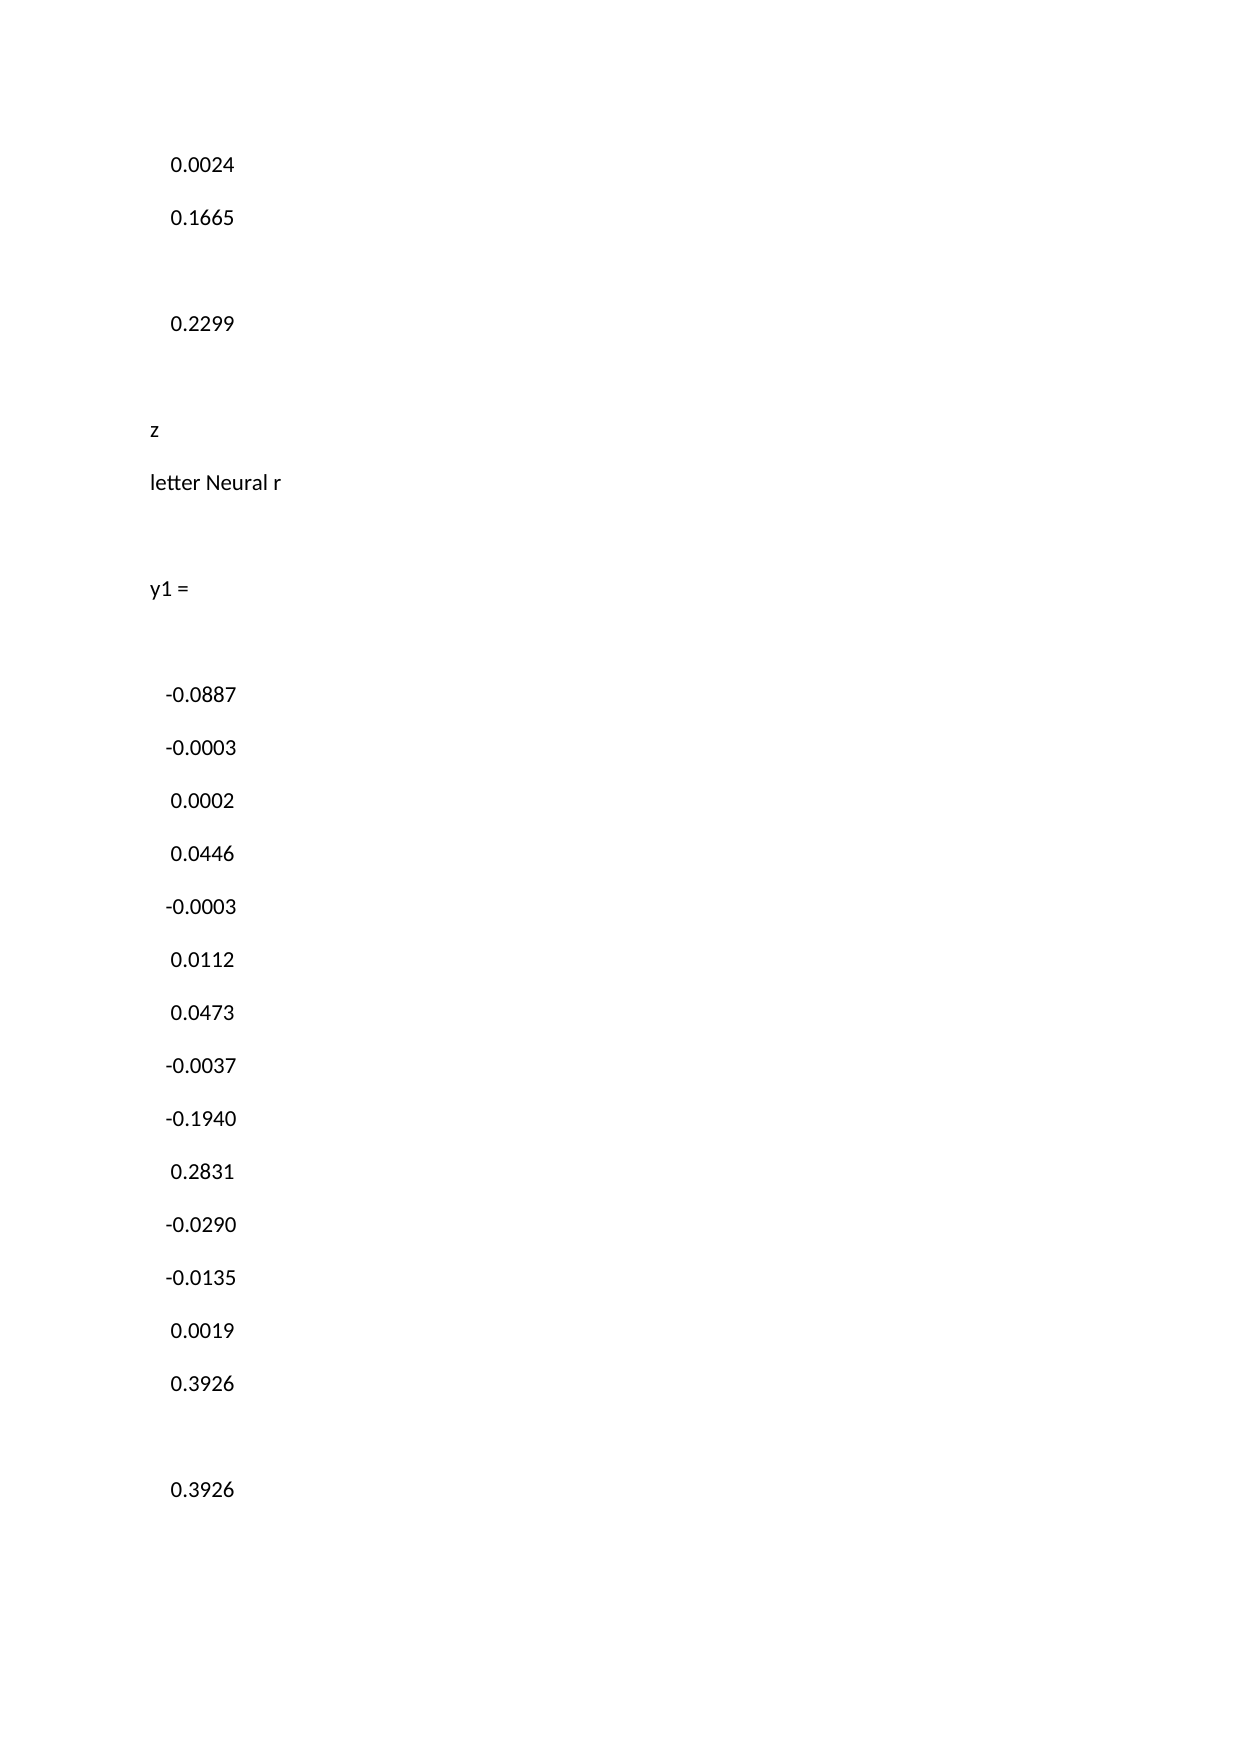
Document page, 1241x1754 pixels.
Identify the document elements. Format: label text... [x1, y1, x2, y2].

text -0.0037 [150, 1051, 1090, 1079]
text -0.0887 [150, 680, 1090, 708]
text -0.0003 [150, 892, 1090, 920]
text letter Neural r [150, 468, 1090, 496]
text y1 = [150, 574, 1090, 602]
text 0.0446 [150, 839, 1090, 867]
text 0.2299 [150, 309, 1090, 337]
text -0.0003 [150, 733, 1090, 761]
text 0.3926 [150, 1369, 1090, 1397]
text -0.1940 [150, 1104, 1090, 1132]
text -0.0135 [150, 1263, 1090, 1291]
text 0.0024 [150, 150, 1090, 178]
text 0.0019 [150, 1316, 1090, 1344]
text 0.0473 [150, 998, 1090, 1026]
text 0.3926 [150, 1476, 1090, 1503]
text z [150, 415, 1090, 443]
text -0.0290 [150, 1210, 1090, 1238]
text 0.2831 [150, 1157, 1090, 1185]
text 0.1665 [150, 203, 1090, 231]
text 0.0112 [150, 945, 1090, 973]
text 0.0002 [150, 786, 1090, 814]
